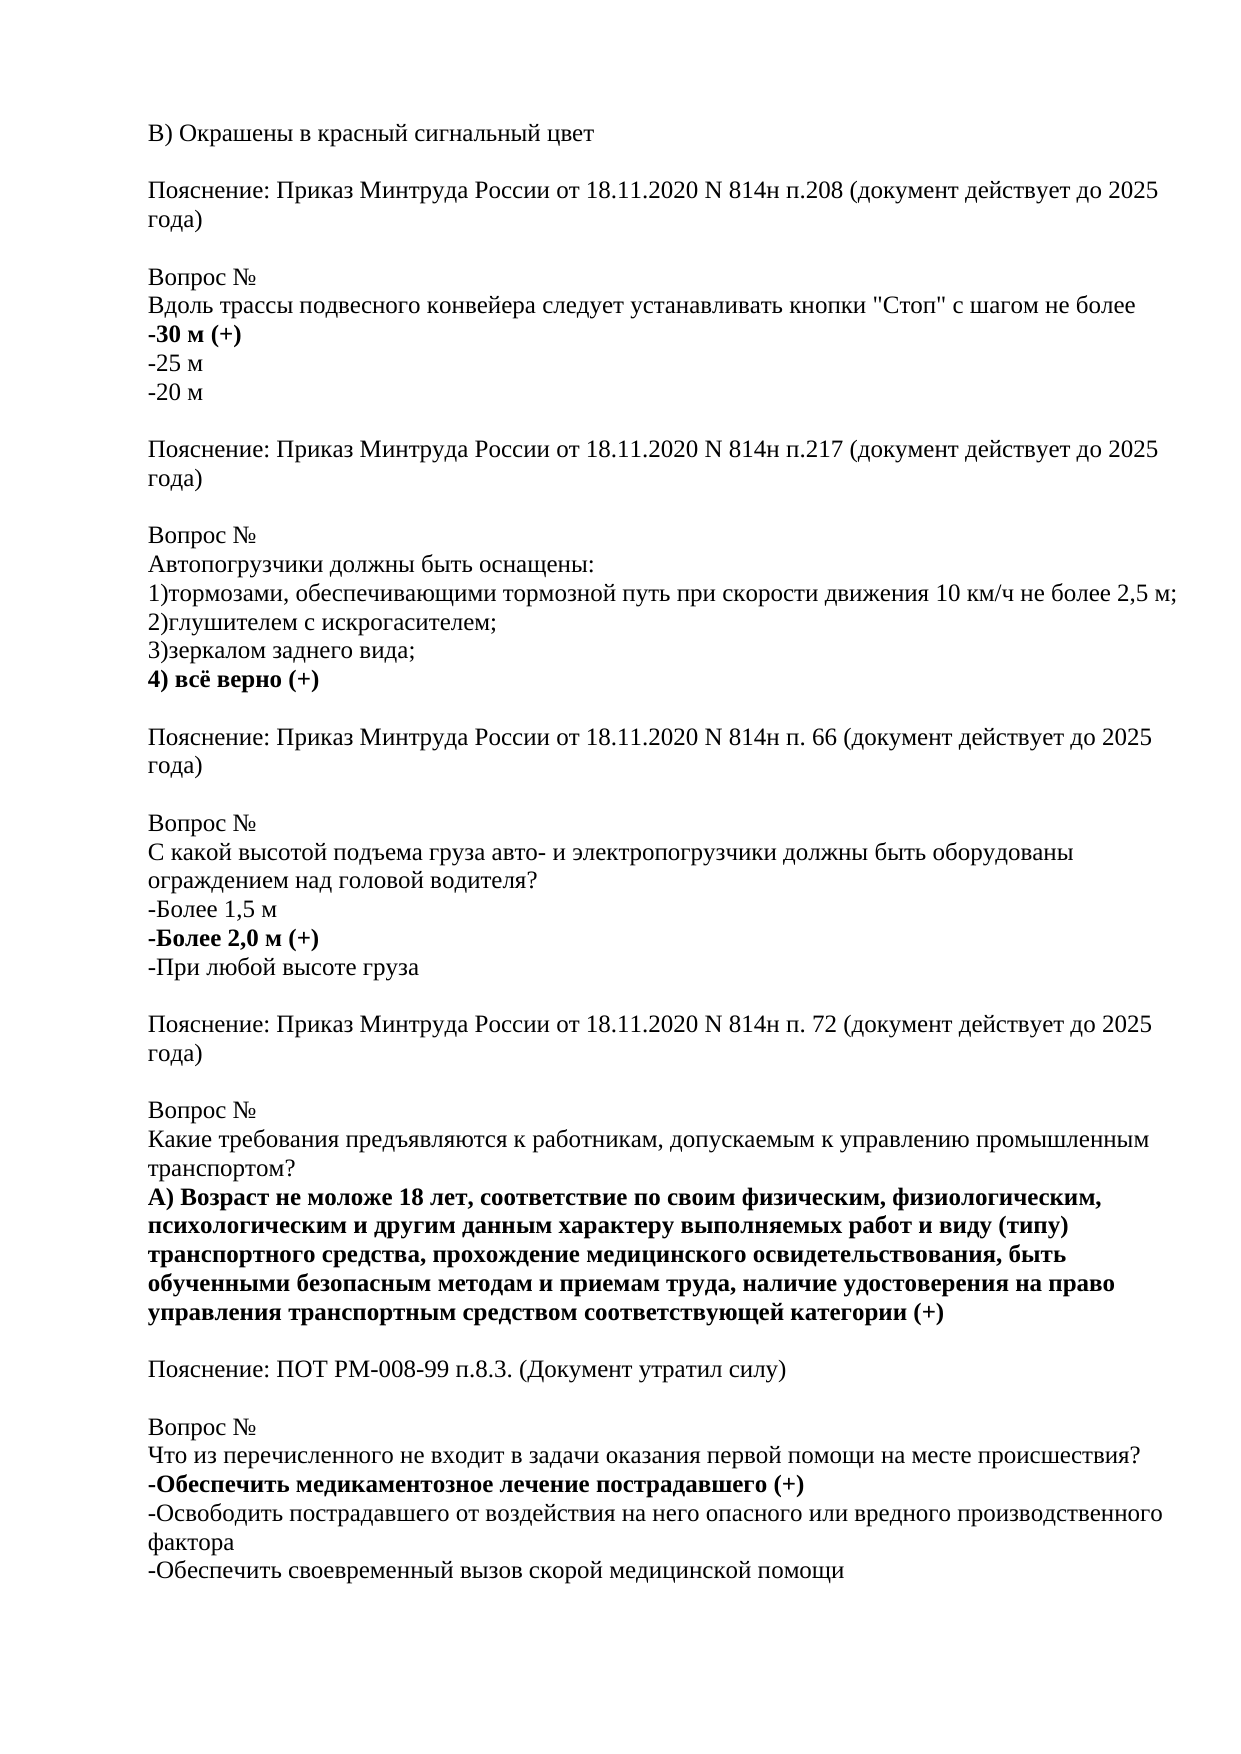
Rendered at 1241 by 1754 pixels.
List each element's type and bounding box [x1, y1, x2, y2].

text [148, 118, 1181, 1613]
